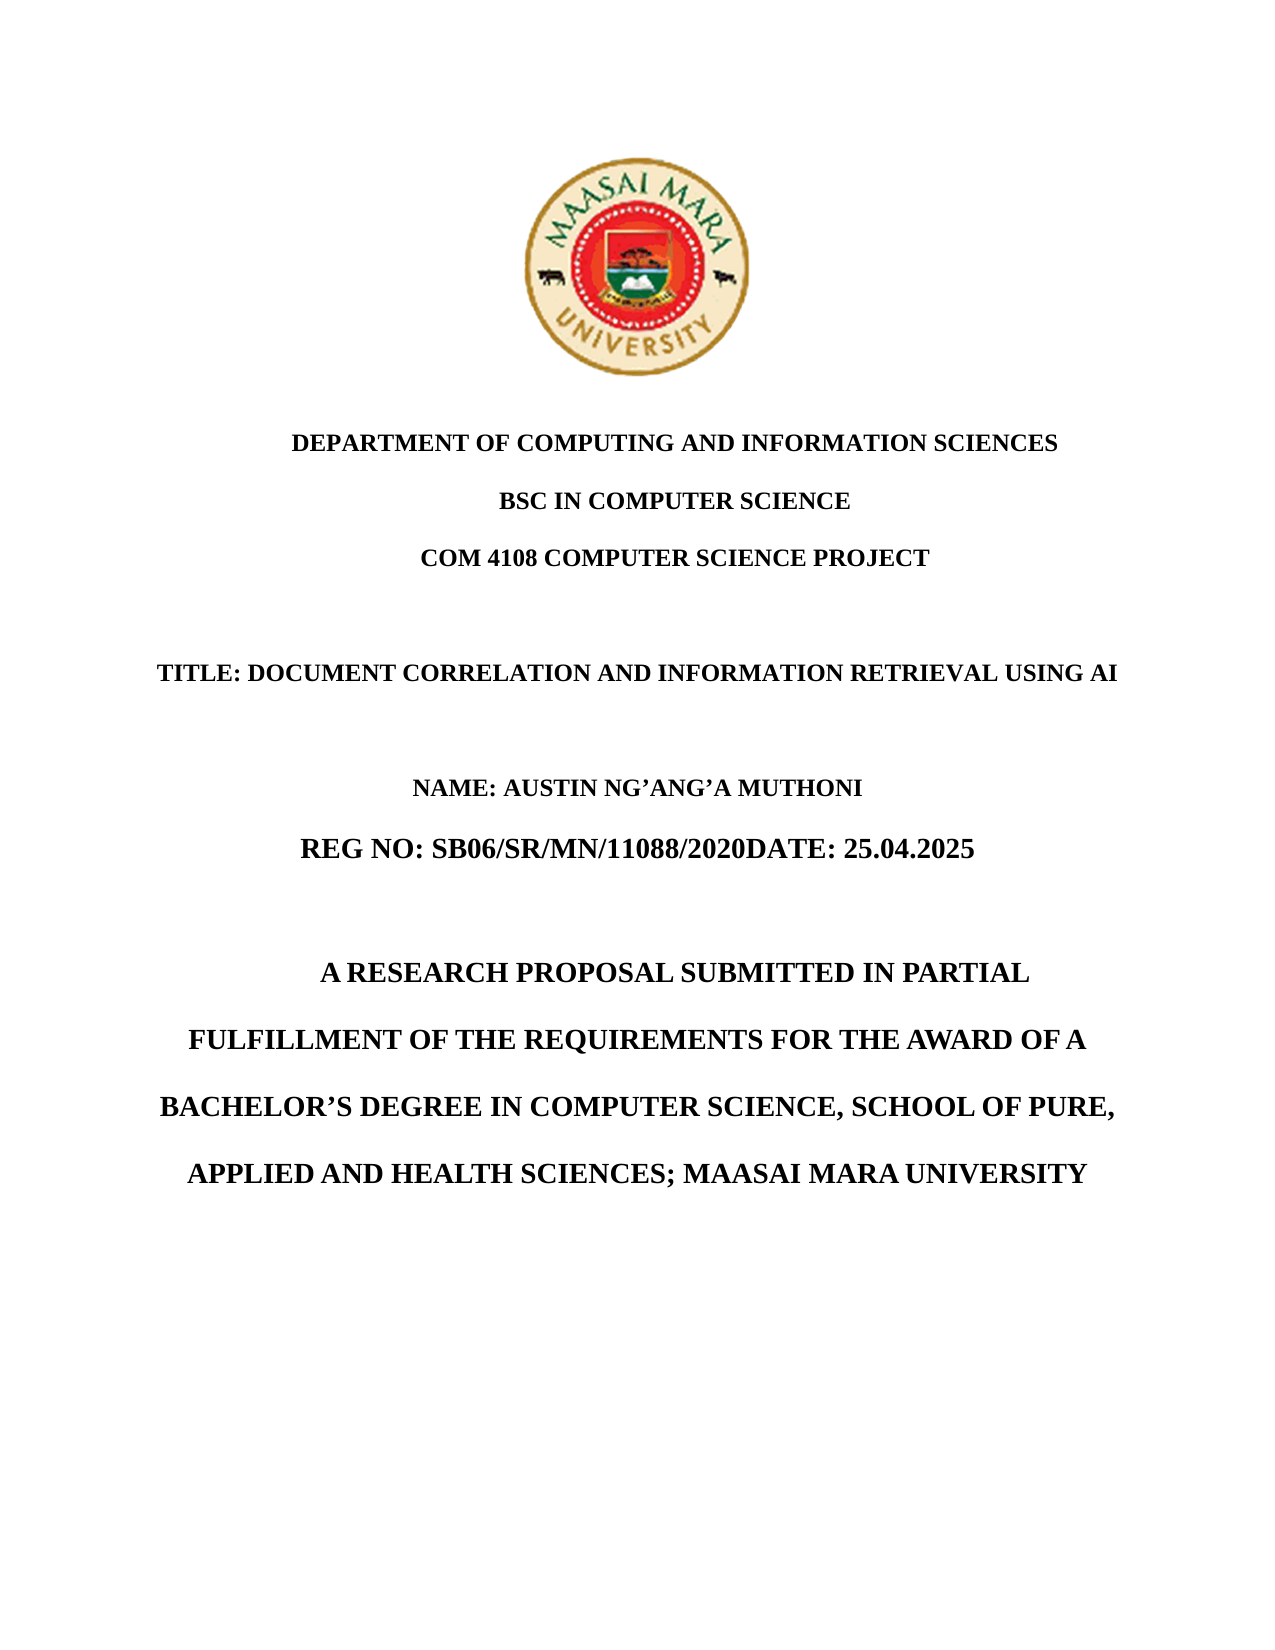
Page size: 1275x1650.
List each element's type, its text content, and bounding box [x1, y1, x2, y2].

text DEPARTMENT OF COMPUTING AND INFORMATION SCIENCES [150, 428, 1125, 457]
text REG NO: SB06/SR/MN/11088/2020DATE: 25.04.2025 [150, 831, 1125, 864]
picture [520, 150, 755, 383]
subtitle NAME: AUSTIN NG’ANG’A MUTHONI [150, 773, 1125, 802]
text TITLE: DOCUMENT CORRELATION AND INFORMATION RETRIEVAL USING AI [150, 658, 1125, 687]
text COM 4108 COMPUTER SCIENCE PROJECT [150, 543, 1125, 572]
text BSC IN COMPUTER SCIENCE [150, 486, 1125, 514]
text A RESEARCH PROPOSAL SUBMITTED IN PARTIAL FULFILLMENT OF THE REQUIREMENTS FOR THE AWARD OF A BACHELOR’S DEGREE IN COMPUTER SCIENCE, SCHOOL OF PURE, APPLIED AND HEALTH SCIENCES; MAASAI MARA UNIVERSITY [150, 955, 1125, 1190]
